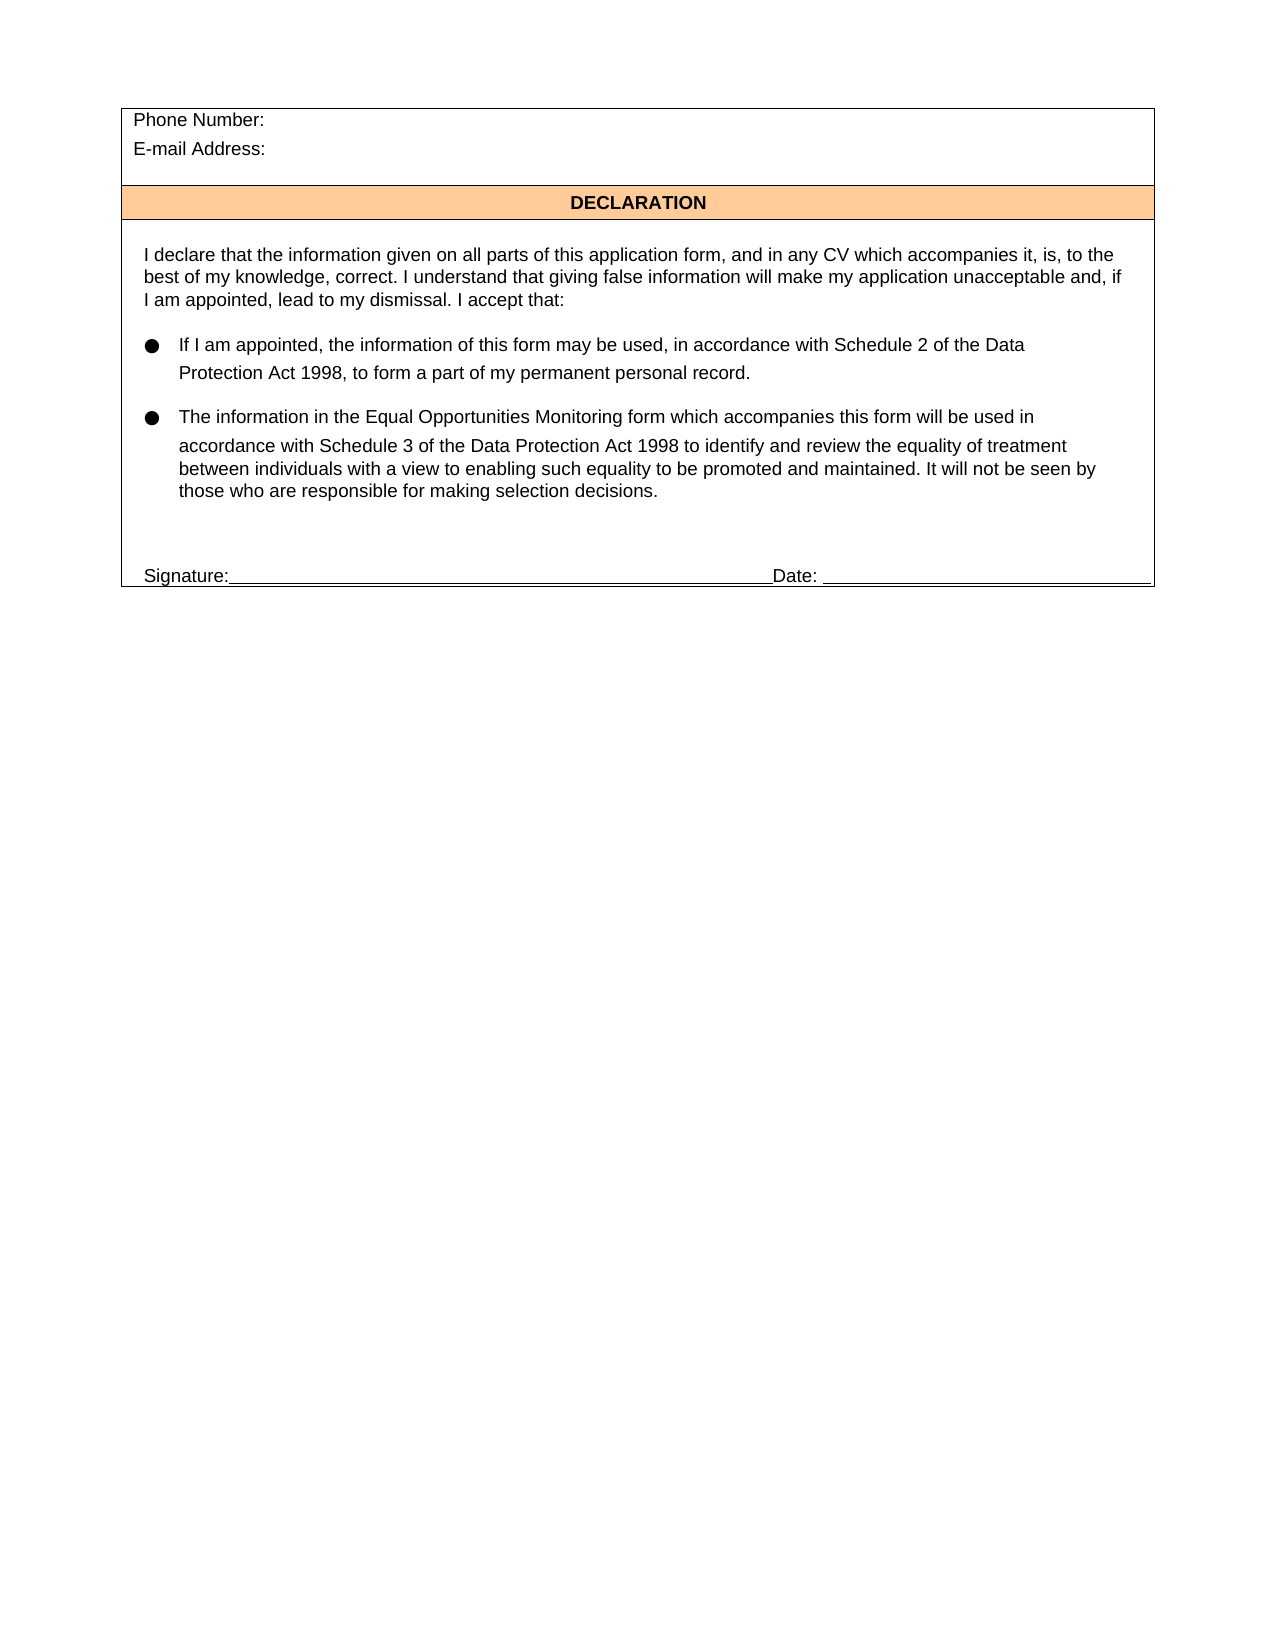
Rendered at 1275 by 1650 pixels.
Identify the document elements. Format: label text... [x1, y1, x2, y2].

table_cell I declare that the information given on all parts of this application form, and in any CV which accompanies it, is, to the best of my knowledge, correct. I understand that giving false information will make my application unacceptable and, if I am appointed, lead to my dismissal. I accept that: If I am appointed, the information of this form may be used, in accordance with Schedule 2 of the Data Protection Act 1998, to form a part of my permanent personal record. The information in the Equal Opportunities Monitoring form which accompanies this form will be used in accordance with Schedule 3 of the Data Protection Act 1998 to identify and review the equality of treatment between individuals with a view to enabling such equality to be promoted and maintained. It will not be seen by those who are responsible for making selection decisions. Signature: Date: [122, 220, 1154, 586]
table_cell DECLARATION [122, 186, 1154, 219]
table_header Phone Number: E-mail Address: [122, 109, 1154, 185]
